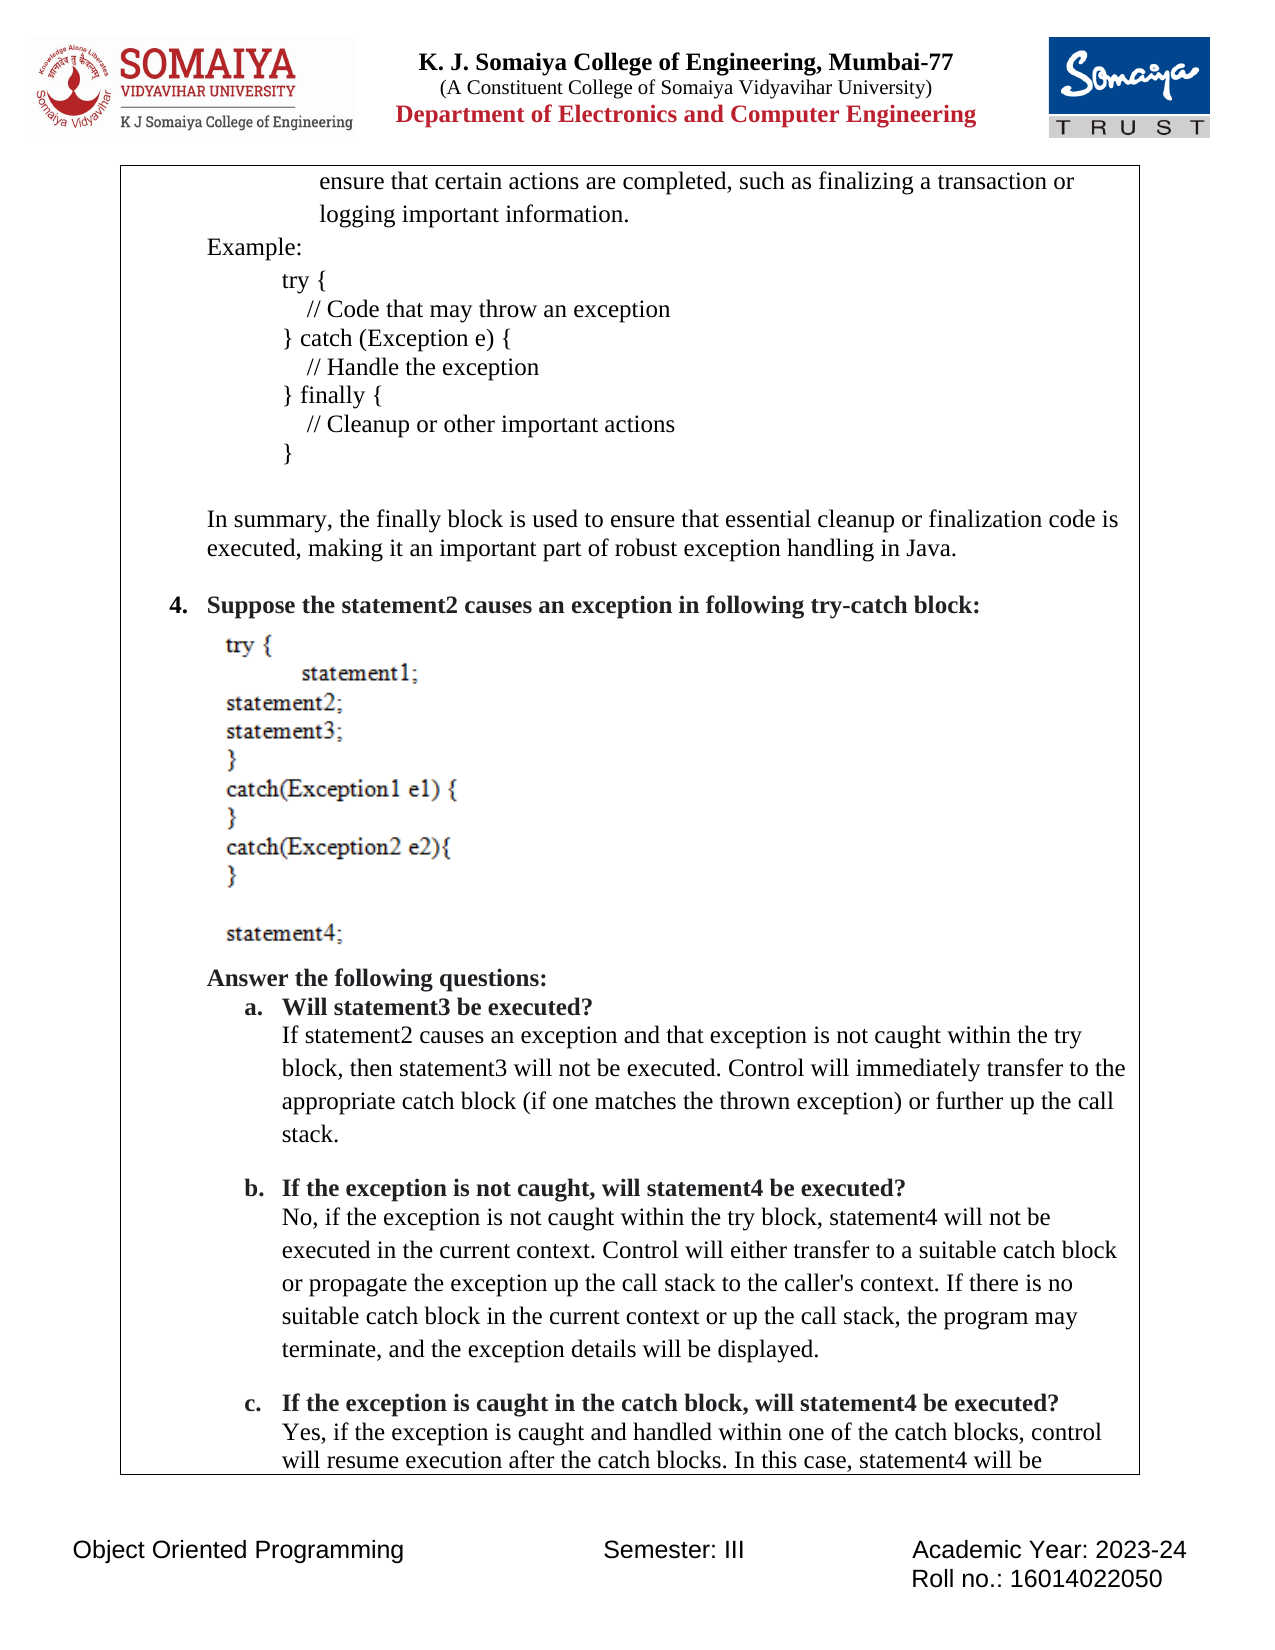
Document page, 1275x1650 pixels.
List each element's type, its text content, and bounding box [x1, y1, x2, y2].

picture [1048, 37, 1210, 138]
picture [31, 37, 356, 138]
picture [206, 619, 548, 963]
